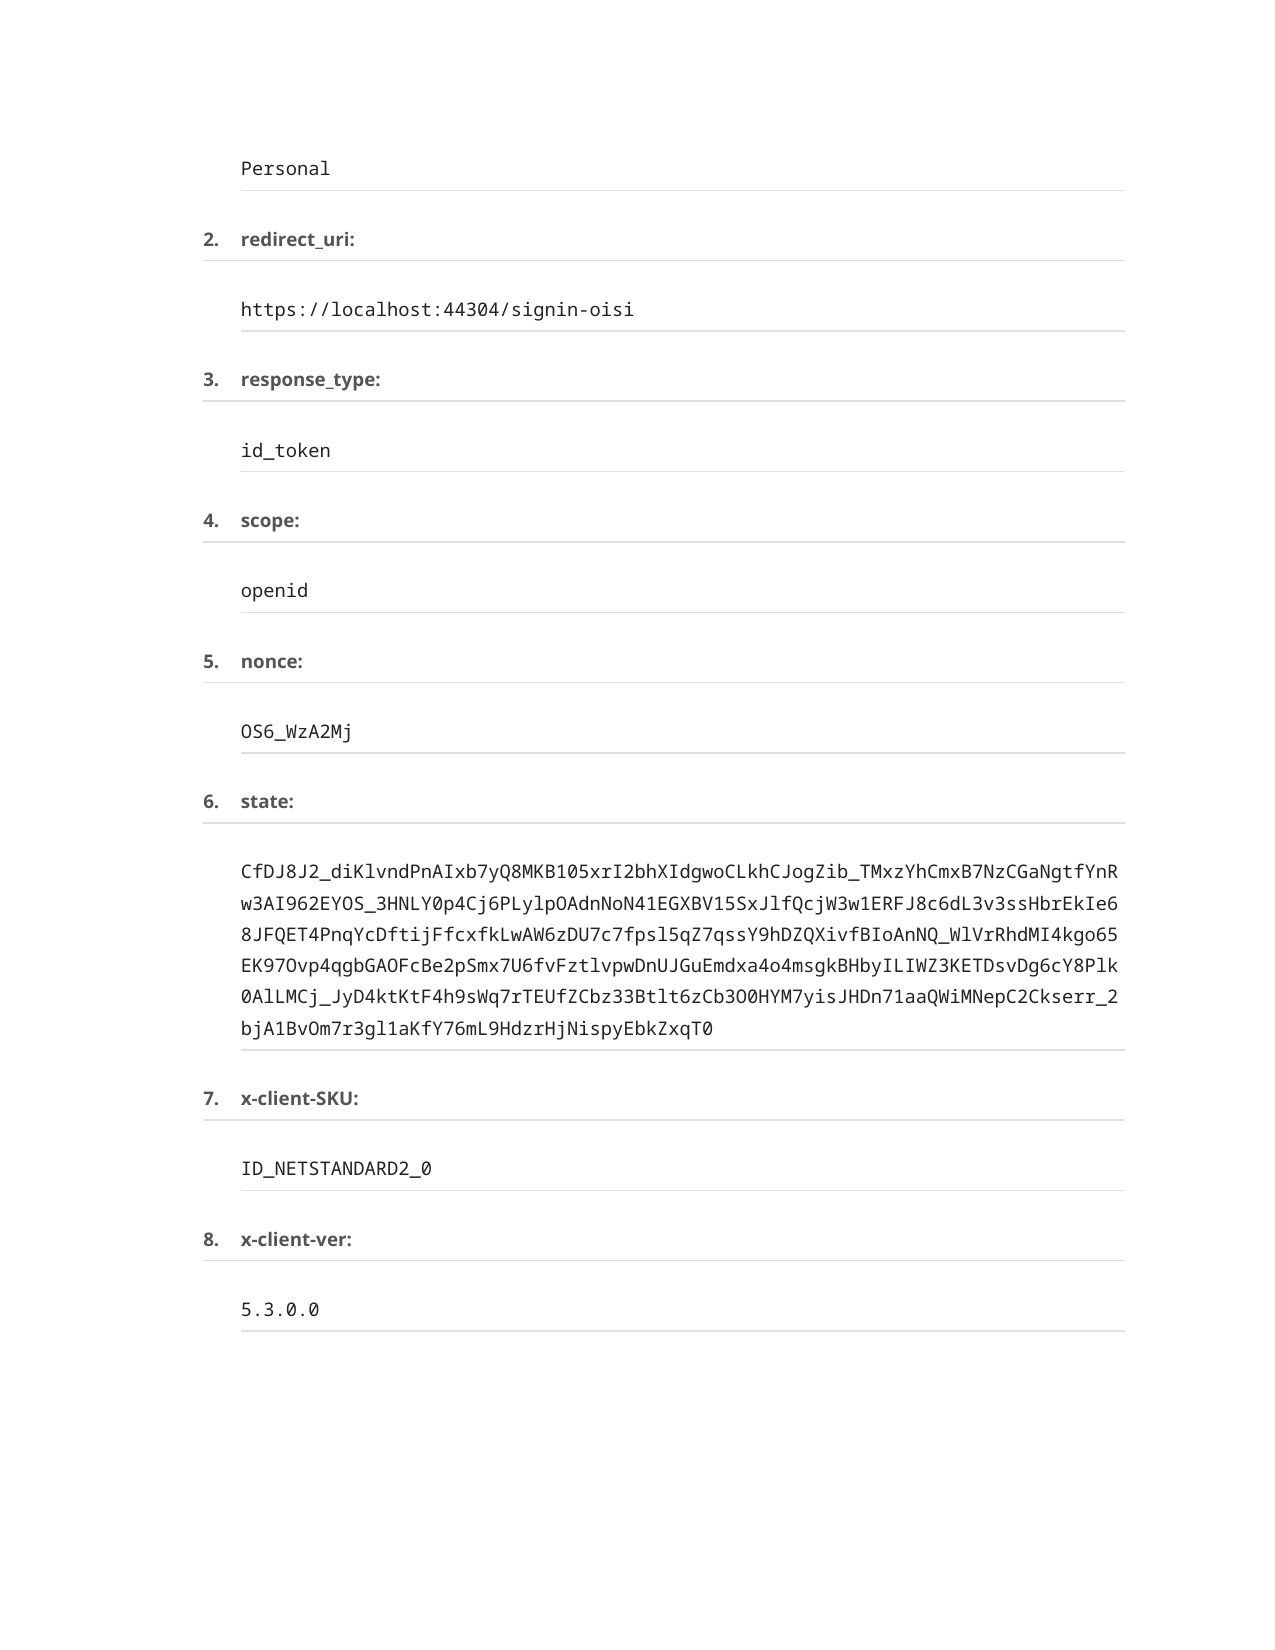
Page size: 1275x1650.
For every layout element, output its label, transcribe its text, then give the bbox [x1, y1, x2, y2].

text 5.3.0.0 [241, 1291, 1125, 1330]
list nonce: [203, 642, 1125, 682]
list x-client-ver: [203, 1220, 1125, 1260]
list scope: [203, 502, 1125, 541]
text Personal [241, 150, 1125, 190]
list state: [203, 783, 1125, 822]
text OS6_WzA2Mj [241, 712, 1125, 752]
list redirect_uri: [203, 220, 1125, 260]
text id_token [241, 431, 1125, 471]
text CfDJ8J2_diKlvndPnAIxb7yQ8MKB105xrI2bhXIdgwoCLkhCJogZib_TMxzYhCmxB7NzCGaNgtfYnRw3AI962EYOS_3HNLY0p4Cj6PLylpOAdnNoN41EGXBV15SxJlfQcjW3w1ERFJ8c6dL3v3ssHbrEkIe68JFQET4PnqYcDftijFfcxfkLwAW6zDU7c7fpsl5qZ7qssY9hDZQXivfBIoAnNQ_WlVrRhdMI4kgo65EK97Ovp4qgbGAOFcBe2pSmx7U6fvFztlvpwDnUJGuEmdxa4o4msgkBHbyILIWZ3KETDsvDg6cY8Plk0AlLMCj_JyD4ktKtF4h9sWq7rTEUfZCbz33Btlt6zCb3O0HYM7yisJHDn71aaQWiMNepC2Ckserr_2bjA1BvOm7r3gl1aKfY76mL9HdzrHjNispyEbkZxqT0 [241, 853, 1125, 1049]
list response_type: [203, 361, 1125, 400]
list x-client-SKU: [203, 1080, 1125, 1119]
text ID_NETSTANDARD2_0 [241, 1150, 1125, 1190]
text openid [241, 572, 1125, 612]
text https://localhost:44304/signin-oisi [241, 291, 1125, 330]
